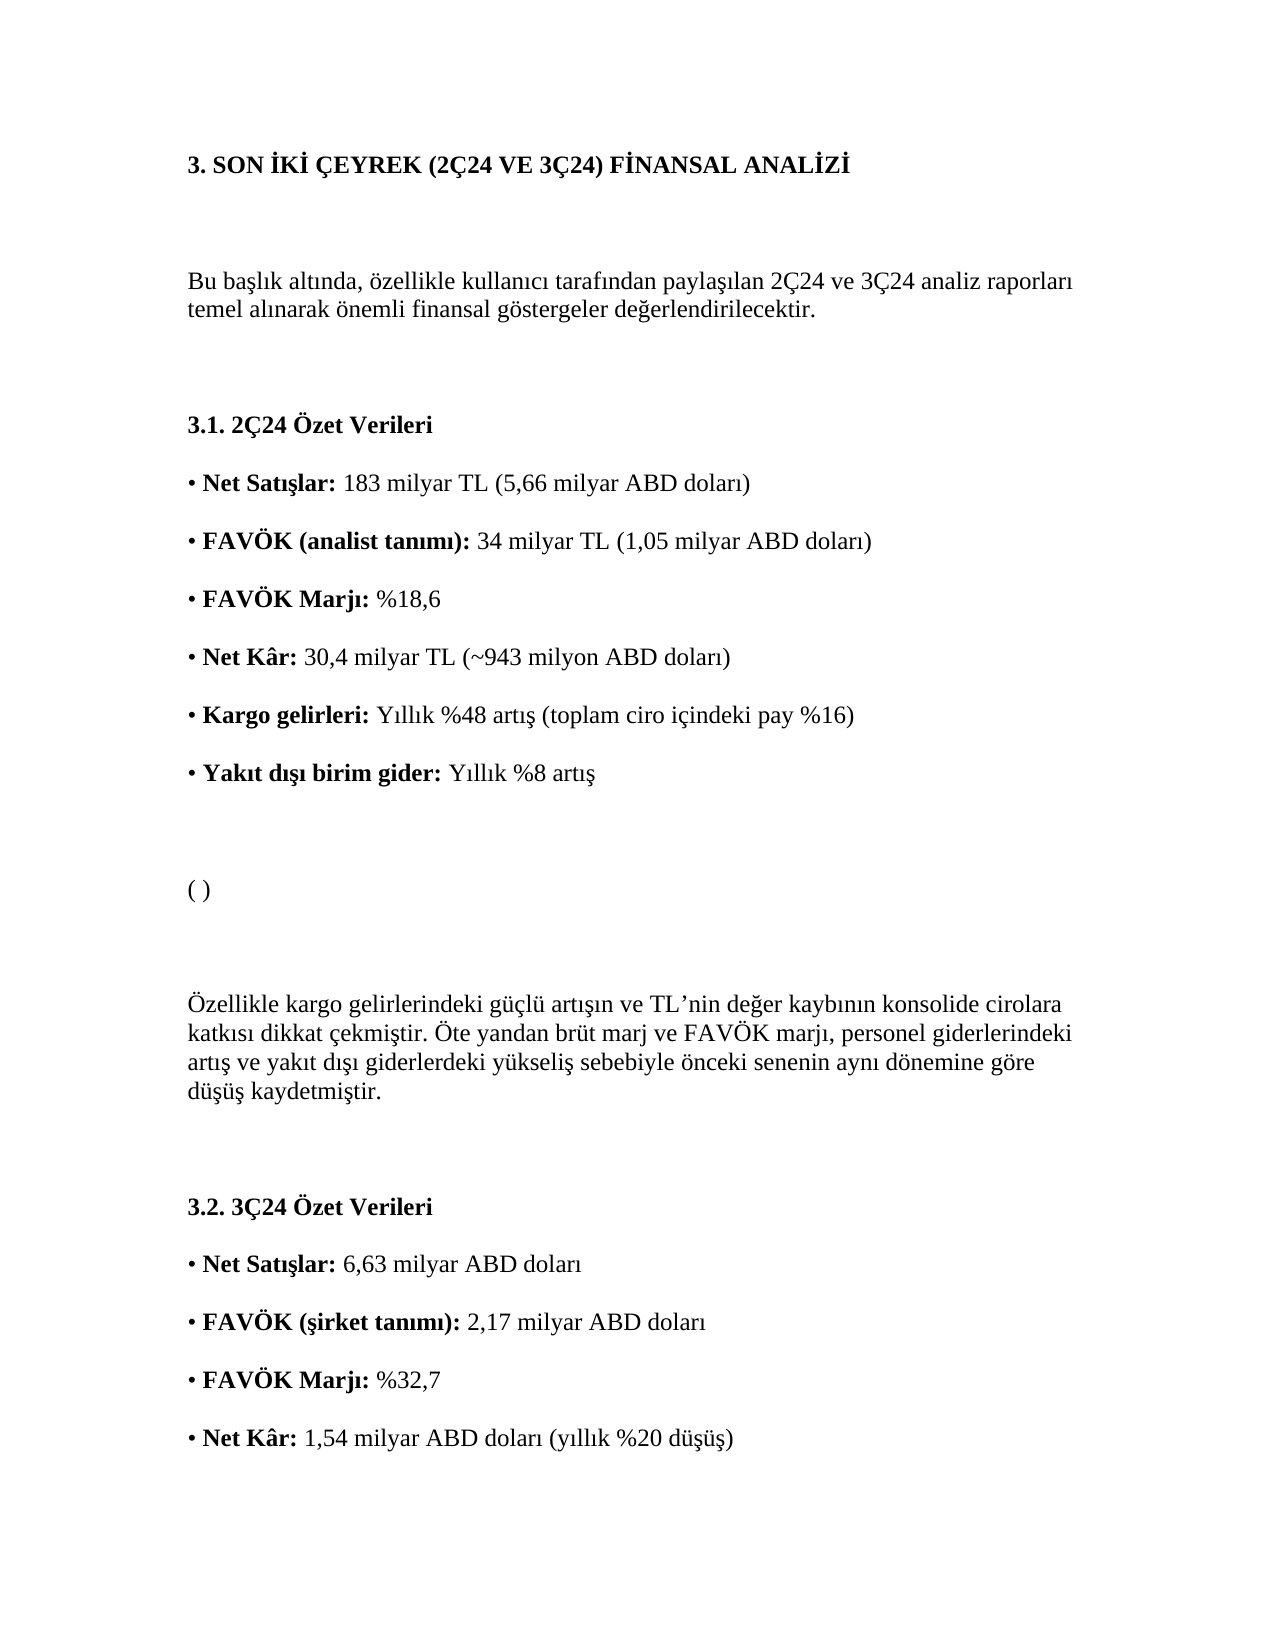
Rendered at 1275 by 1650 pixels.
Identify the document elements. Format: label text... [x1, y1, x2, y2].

text • FAVÖK Marjı: %32,7 [187, 1365, 1087, 1394]
text • FAVÖK (şirket tanımı): 2,17 milyar ABD doları [187, 1307, 1087, 1336]
text • Net Satışlar: 183 milyar TL (5,66 milyar ABD doları) [187, 468, 1087, 497]
text 3. SON İKİ ÇEYREK (2Ç24 VE 3Ç24) FİNANSAL ANALİZİ [187, 150, 1087, 179]
text 3.2. 3Ç24 Özet Verileri [187, 1192, 1087, 1220]
text • Yakıt dışı birim gider: Yıllık %8 artış [187, 758, 1087, 787]
text • Kargo gelirleri: Yıllık %48 artış (toplam ciro içindeki pay %16) [187, 700, 1087, 729]
text • Net Satışlar: 6,63 milyar ABD doları [187, 1249, 1087, 1278]
text • Net Kâr: 1,54 milyar ABD doları (yıllık %20 düşüş) [187, 1423, 1087, 1452]
text • FAVÖK (analist tanımı): 34 milyar TL (1,05 milyar ABD doları) [187, 526, 1087, 555]
text • FAVÖK Marjı: %18,6 [187, 584, 1087, 613]
text ( ) [187, 874, 1087, 902]
text • Net Kâr: 30,4 milyar TL (~943 milyon ABD doları) [187, 642, 1087, 671]
text 3.1. 2Ç24 Özet Verileri [187, 410, 1087, 439]
text Bu başlık altında, özellikle kullanıcı tarafından paylaşılan 2Ç24 ve 3Ç24 analiz raporları temel alınarak önemli finansal göstergeler değerlendirilecektir. [187, 266, 1087, 323]
text Özellikle kargo gelirlerindeki güçlü artışın ve TL’nin değer kaybının konsolide cirolara katkısı dikkat çekmiştir. Öte yandan brüt marj ve FAVÖK marjı, personel giderlerindeki artış ve yakıt dışı giderlerdeki yükseliş sebebiyle önceki senenin aynı dönemine göre düşüş kaydetmiştir. [187, 989, 1087, 1104]
